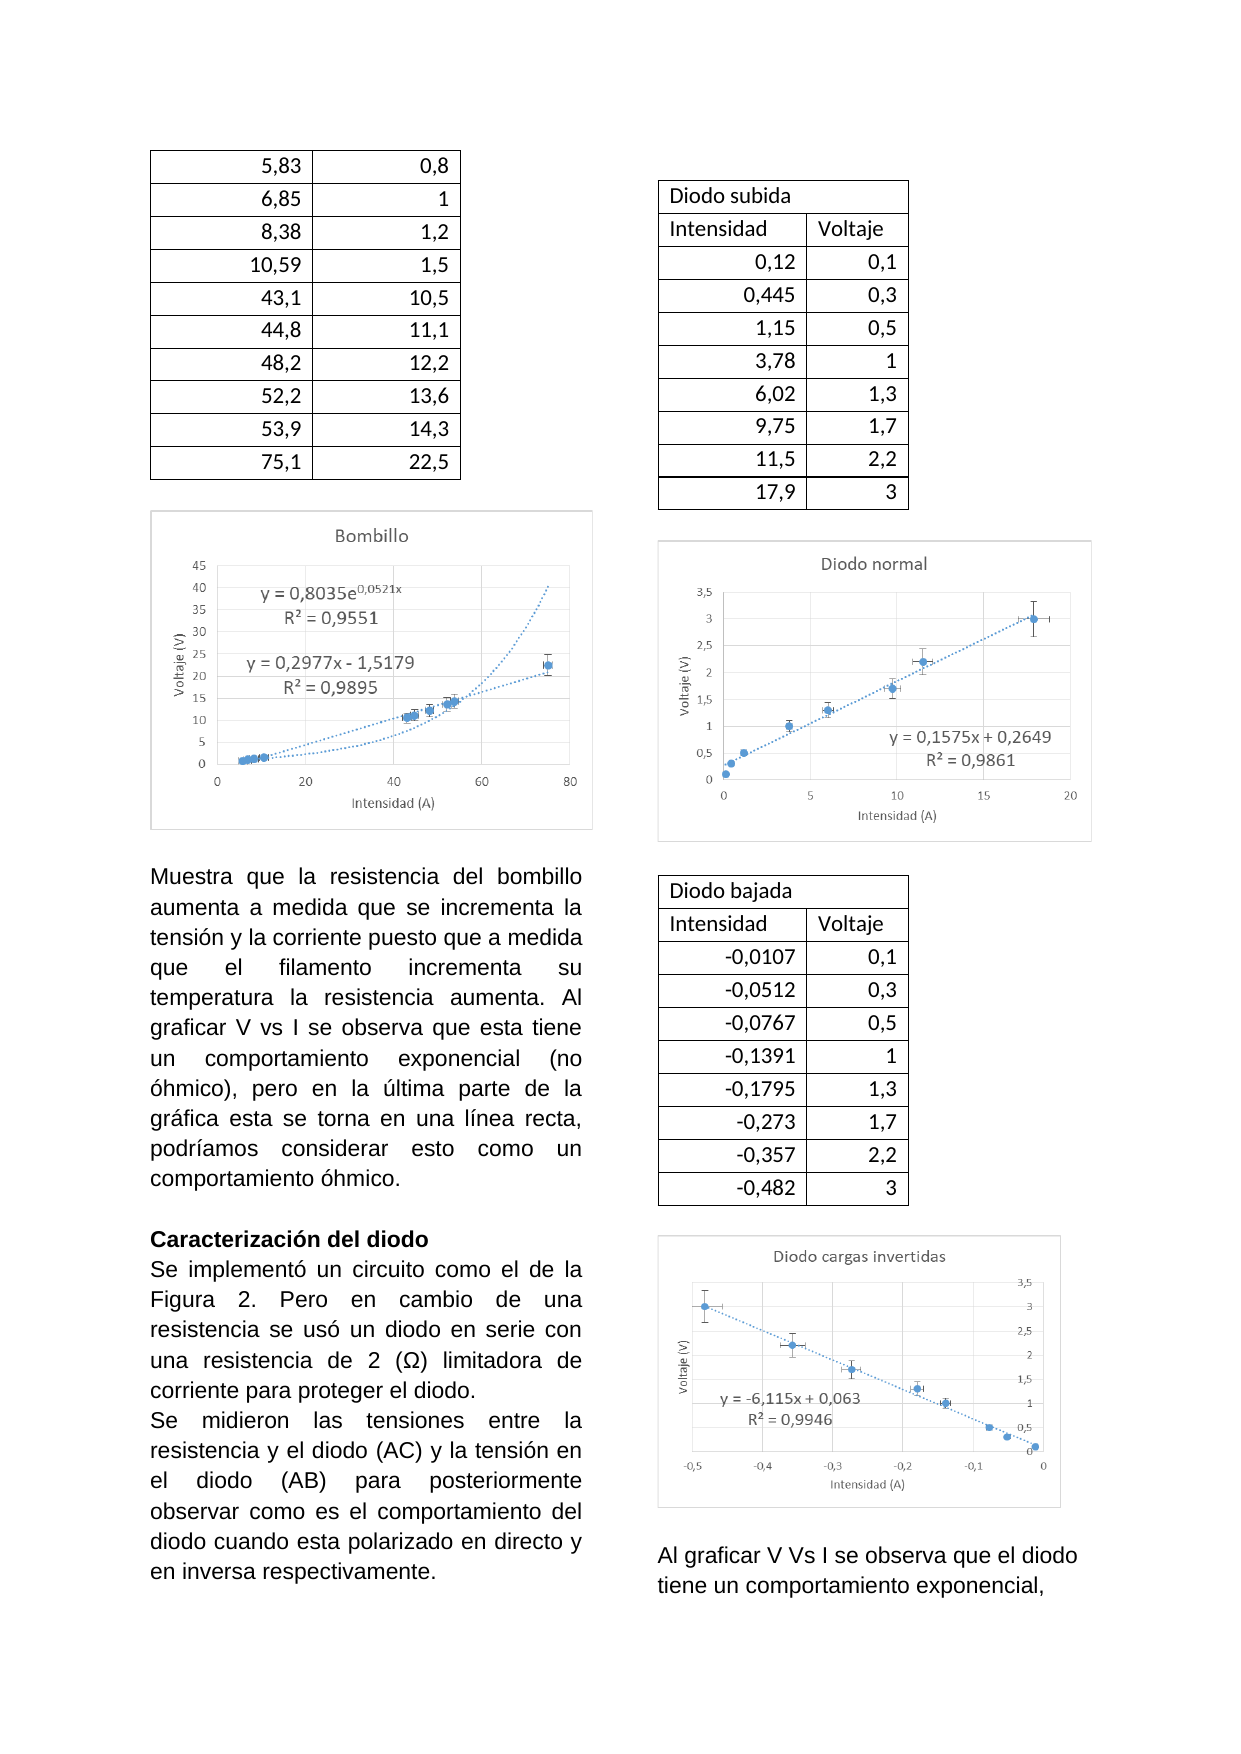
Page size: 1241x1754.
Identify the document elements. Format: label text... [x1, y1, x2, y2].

table_cell -0,1795 [659, 1074, 806, 1106]
table_cell 1 [807, 1041, 908, 1073]
table_cell -0,357 [659, 1140, 806, 1172]
table_cell 1,5 [313, 250, 460, 282]
table_cell 1 [807, 346, 908, 378]
table_cell 3,78 [659, 346, 806, 378]
table_cell 9,75 [659, 412, 806, 443]
table_cell 75,1 [151, 447, 312, 479]
table_cell 48,2 [151, 349, 312, 380]
table_cell 1,2 [313, 217, 460, 249]
table_cell Voltaje [807, 214, 908, 246]
table_cell -0,0107 [659, 942, 806, 974]
table_cell Intensidad [659, 214, 806, 246]
table_cell 11,1 [313, 316, 460, 347]
table_cell 12,2 [313, 349, 460, 380]
table_cell 0,1 [807, 247, 908, 279]
table_cell 0,445 [659, 280, 806, 312]
table_cell 1,7 [807, 1107, 908, 1139]
text Se implementó un circuito como el de la Figura 2. Pero en cambio de una resistencia se usó un diodo en serie con una resistencia de 2 (Ω) limitadora de corriente para proteger el diodo. [150, 1256, 582, 1403]
table_header Diodo bajada [659, 876, 908, 908]
table_cell 8,38 [151, 217, 312, 249]
table_cell 2,2 [807, 1140, 908, 1172]
table_cell 0,5 [807, 313, 908, 345]
table_cell 6,85 [151, 184, 312, 216]
table_cell 11,5 [659, 445, 806, 476]
table_cell 0,8 [313, 151, 460, 183]
table_cell 0,1 [807, 942, 908, 974]
table_cell 10,5 [313, 283, 460, 314]
table_cell 14,3 [313, 414, 460, 446]
table_cell -0,0512 [659, 975, 806, 1007]
table_cell 1,15 [659, 313, 806, 345]
text Caracterización del diodo [150, 1226, 582, 1252]
table_cell 1 [313, 184, 460, 216]
table_cell Voltaje [807, 909, 908, 941]
picture [657, 1235, 1061, 1508]
table_cell 0,12 [659, 247, 806, 279]
table_cell 43,1 [151, 283, 312, 314]
table_cell -0,482 [659, 1173, 806, 1204]
table_cell 13,6 [313, 381, 460, 413]
table_cell 2,2 [807, 445, 908, 476]
table_cell 52,2 [151, 381, 312, 413]
text Se midieron las tensiones entre la resistencia y el diodo (AC) y la tensión en el diodo (AB) para posteriormente observar como es el comportamiento del diodo cuando esta polarizado en directo y en inversa respectivamente. [150, 1407, 582, 1584]
table_cell -0,1391 [659, 1041, 806, 1073]
table_cell 44,8 [151, 316, 312, 347]
picture [150, 510, 593, 830]
table_cell -0,273 [659, 1107, 806, 1139]
table_cell 10,59 [151, 250, 312, 282]
table_cell 1,3 [807, 1074, 908, 1106]
table_cell 5,83 [151, 151, 312, 183]
table_cell 17,9 [659, 478, 806, 509]
table_cell 3 [807, 1173, 908, 1204]
table_cell 3 [807, 478, 908, 509]
table_header Diodo subida [659, 181, 908, 213]
table_cell 1,3 [807, 379, 908, 411]
table_cell 6,02 [659, 379, 806, 411]
text Muestra que la resistencia del bombillo aumenta a medida que se incrementa la tensión y la corriente puesto que a medida que el filamento incrementa su temperatura la resistencia aumenta. Al graficar V vs I se observa que esta tiene un comportamiento exponencial (no óhmico), pero en la última parte de la gráfica esta se torna en una línea recta, podríamos considerar esto como un comportamiento óhmico. [150, 863, 582, 1192]
picture [657, 540, 1092, 842]
table_cell 0,3 [807, 280, 908, 312]
table_cell -0,0767 [659, 1008, 806, 1040]
table_cell 0,5 [807, 1008, 908, 1040]
table_cell 22,5 [313, 447, 460, 479]
table_cell 1,7 [807, 412, 908, 443]
table_cell 53,9 [151, 414, 312, 446]
table_cell 0,3 [807, 975, 908, 1007]
table_cell Intensidad [659, 909, 806, 941]
